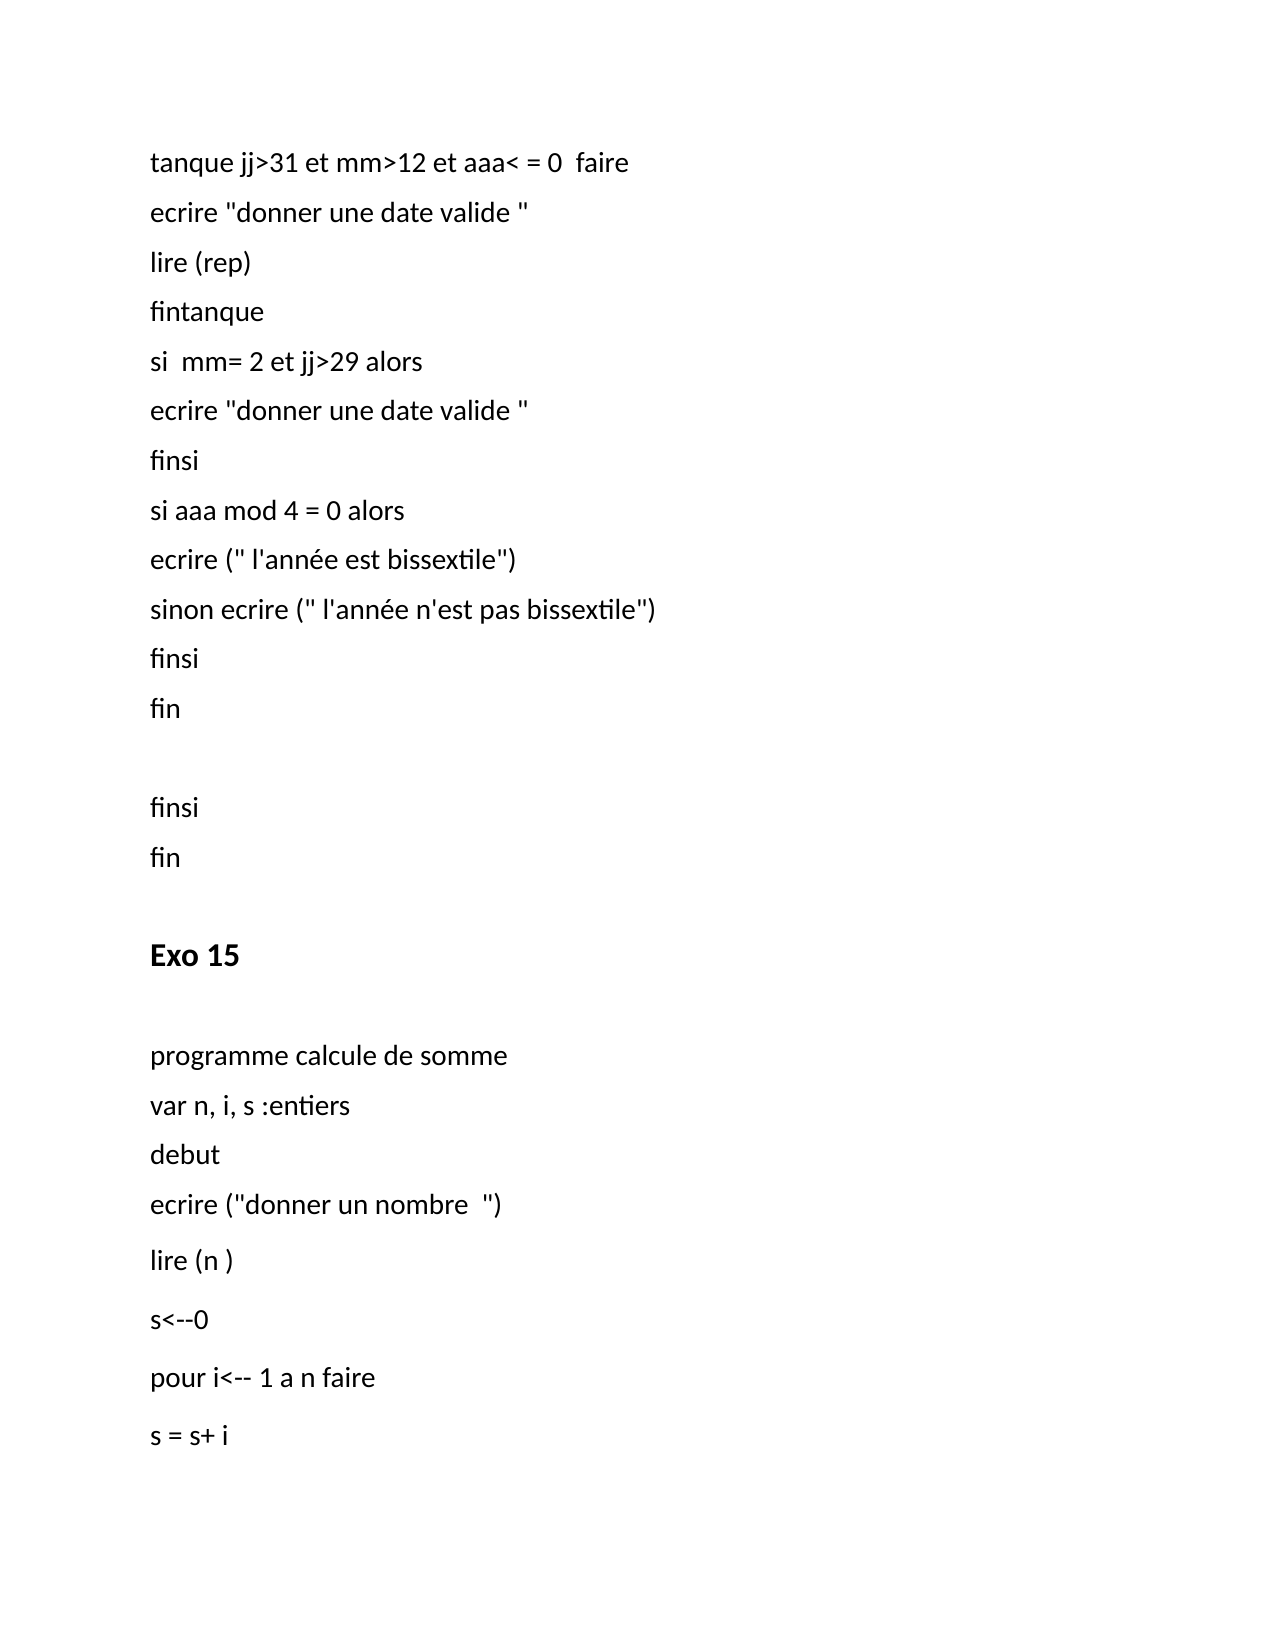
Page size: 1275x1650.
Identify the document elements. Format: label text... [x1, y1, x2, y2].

text ecrire "donner une date valide " [150, 199, 1125, 228]
text lire (rep) [150, 249, 1125, 278]
text Exo 15 [150, 943, 1125, 972]
text tanque jj>31 et mm>12 et aaa< = 0 faire [150, 150, 1125, 179]
text var n, i, s :entiers [150, 1092, 1125, 1121]
text si mm= 2 et jj>29 alors [150, 348, 1125, 377]
text ecrire ("donner un nombre ") [150, 1191, 1125, 1220]
text finsi [150, 646, 1125, 674]
text si aaa mod 4 = 0 alors [150, 497, 1125, 526]
text fin [150, 844, 1125, 873]
text ecrire "donner une date valide " [150, 398, 1125, 427]
text lire (n ) [150, 1241, 1125, 1278]
text fin [150, 695, 1125, 724]
text programme calcule de somme [150, 1042, 1125, 1071]
text finsi [150, 794, 1125, 823]
text debut [150, 1142, 1125, 1170]
text sinon ecrire (" l'année n'est pas bissextile") [150, 596, 1125, 625]
text ecrire (" l'année est bissextile") [150, 547, 1125, 575]
text s<--0 [150, 1299, 1125, 1337]
text pour i<-- 1 a n faire [150, 1357, 1125, 1395]
text finsi [150, 447, 1125, 476]
text fintanque [150, 299, 1125, 327]
text s = s+ i [150, 1416, 1125, 1453]
